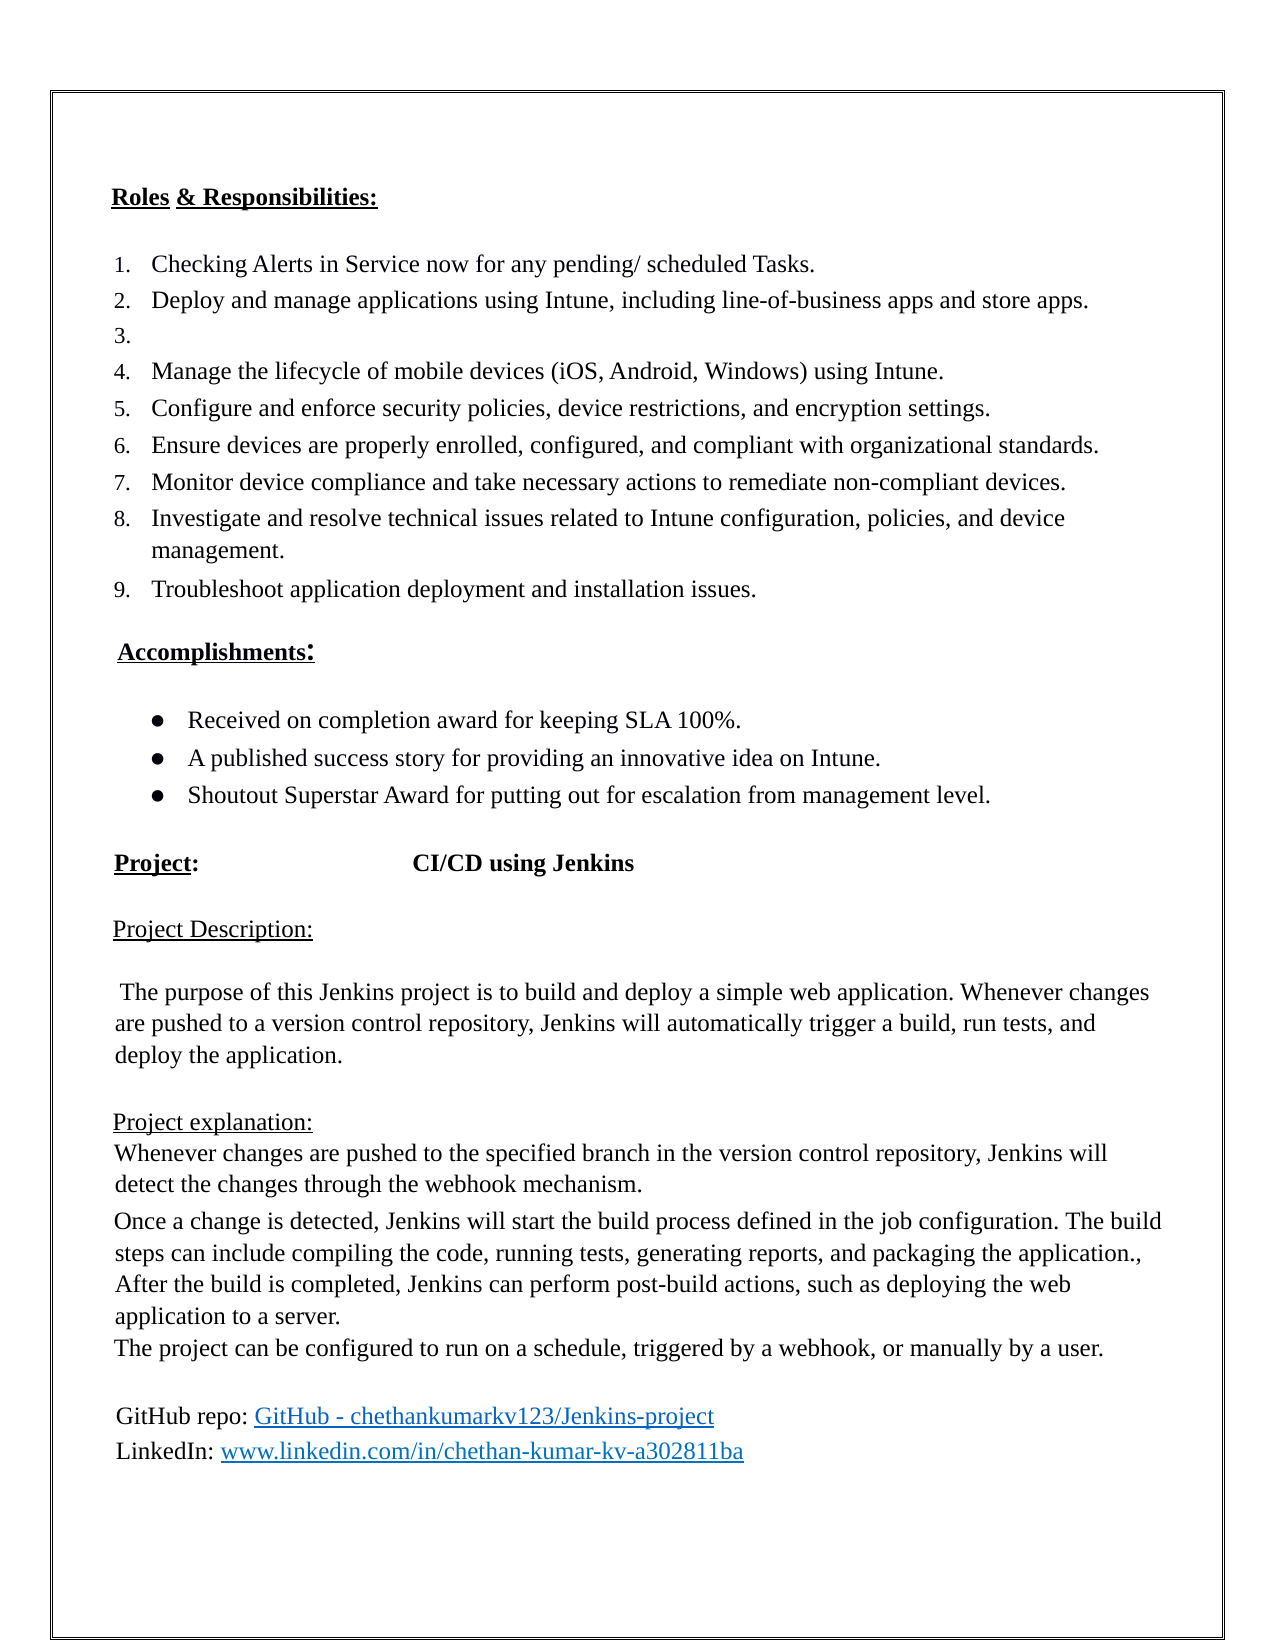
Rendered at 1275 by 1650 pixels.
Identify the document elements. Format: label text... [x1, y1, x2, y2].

text Once a change is detected, Jenkins will start the build process defined in the job configuration. The build steps can include compiling the code, running tests, generating reports, and packaging the application., After the build is completed, Jenkins can perform post-build actions, such as deploying the web application to a server. [113, 1206, 1162, 1330]
list Troubleshoot application deployment and installation issues. [113, 574, 1162, 603]
list Ensure devices are properly enrolled, configured, and compliant with organizational standards. [113, 430, 1162, 458]
list Shoutout Superstar Award for putting out for escalation from management level. [150, 779, 1175, 810]
text LinkedIn: www.linkedin.com/in/chethan-kumar-kv-a302811ba [116, 1436, 1175, 1465]
list Checking Alerts in Service now for any pending/ scheduled Tasks. [114, 249, 1169, 278]
text The purpose of this Jenkins project is to build and deploy a simple web application. Whenever changes are pushed to a version control repository, Jenkins will automatically trigger a build, run tests, and deploy the application. [113, 977, 1162, 1068]
list Configure and enforce security policies, device restrictions, and encryption settings. [113, 393, 1162, 422]
text Whenever changes are pushed to the specified branch in the version control repository, Jenkins will detect the changes through the webhook mechanism. [113, 1138, 1162, 1198]
text Roles & Responsibilities: [111, 182, 1175, 211]
text The project can be configured to run on a schedule, triggered by a webhook, or manually by a user. [113, 1333, 1162, 1362]
list Monitor device compliance and take necessary actions to remediate non-compliant devices. [113, 467, 1162, 495]
list Investigate and resolve technical issues related to Intune configuration, policies, and device management. [113, 503, 1162, 564]
text Project: CI/CD using Jenkins [114, 848, 1175, 877]
list Manage the lifecycle of mobile devices (iOS, Android, Windows) using Intune. [113, 356, 1162, 385]
text Project Description: [112, 914, 1175, 943]
text GitHub repo: GitHub - chethankumarkv123/Jenkins-project [116, 1401, 1175, 1430]
list Deploy and manage applications using Intune, including line-of-business apps and store apps. [114, 285, 1169, 314]
list Received on completion award for keeping SLA 100%. [150, 705, 1175, 735]
list A published success story for providing an innovative idea on Intune. [150, 742, 1175, 773]
text Accomplishments: [117, 629, 1175, 668]
text 3. [114, 322, 1175, 348]
text Project explanation: [112, 1107, 1175, 1136]
